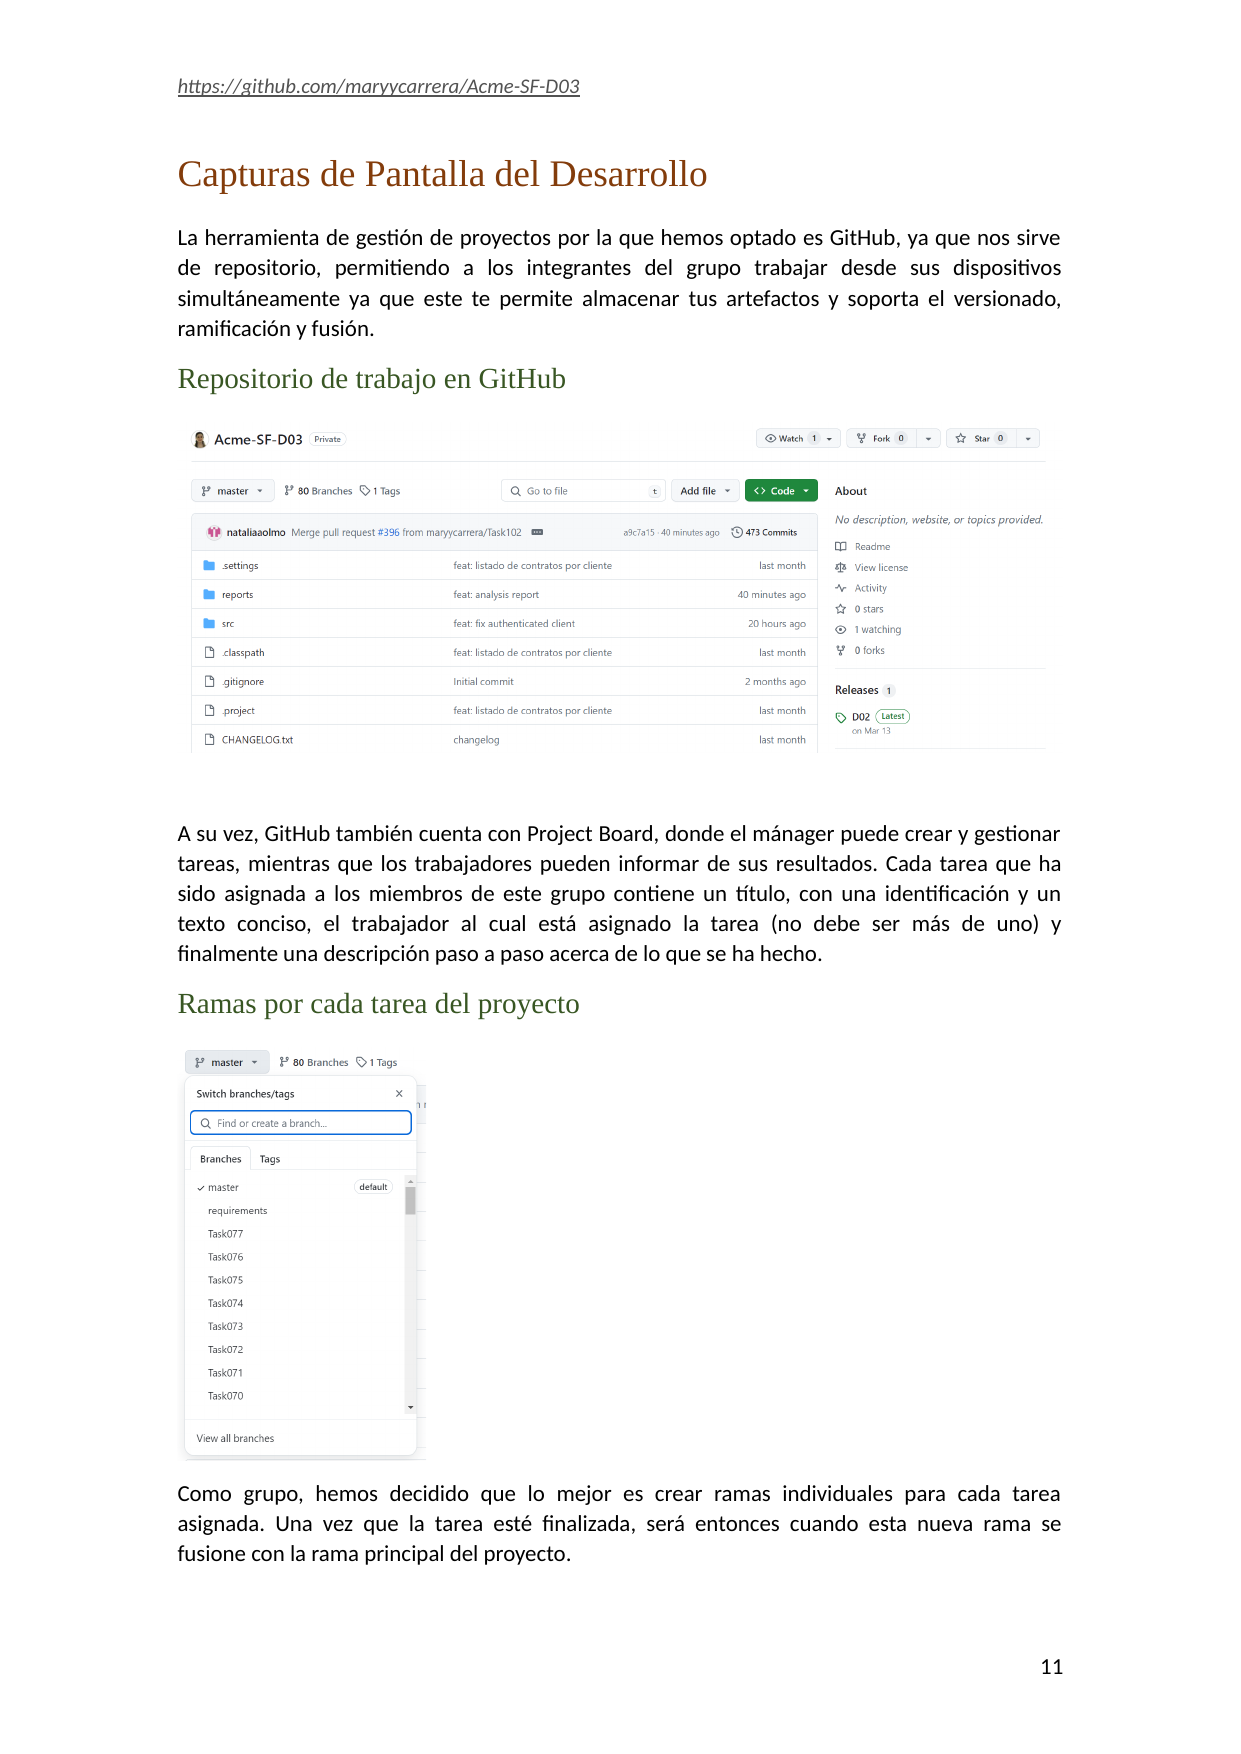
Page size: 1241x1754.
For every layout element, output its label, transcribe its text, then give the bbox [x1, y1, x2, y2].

picture [177, 422, 1063, 753]
subtitle Repositorio de trabajo en GitHub [177, 361, 1063, 394]
text La herramienta de gestión de proyectos por la que hemos optado es GitHub, ya que nos sirve de repositorio, permitiendo a los integrantes del grupo trabajar desde sus dispositivos simultáneamente ya que este te permite almacenar tus artefactos y soporta el versionado, ramificación y fusión. [177, 223, 1063, 342]
subtitle Capturas de Pantalla del Desarrollo [177, 152, 1063, 195]
text Como grupo, hemos decidido que lo mejor es crear ramas individuales para cada tarea asignada. Una vez que la tarea esté finalizada, será entonces cuando esta nueva rama se fusione con la rama principal del proyecto. [177, 1479, 1063, 1567]
text A su vez, GitHub también cuenta con Project Board, donde el mánager puede crear y gestionar tareas, mientras que los trabajadores pueden informar de sus resultados. Cada tarea que ha sido asignada a los miembros de este grupo contiene un título, con una identificación y un texto conciso, el trabajador al cual está asignado la tarea (no debe ser más de uno) y finalmente una descripción paso a paso acerca de lo que se ha hecho. [177, 819, 1063, 968]
subtitle Ramas por cada tarea del proyecto [177, 986, 1063, 1020]
picture [177, 1047, 427, 1461]
